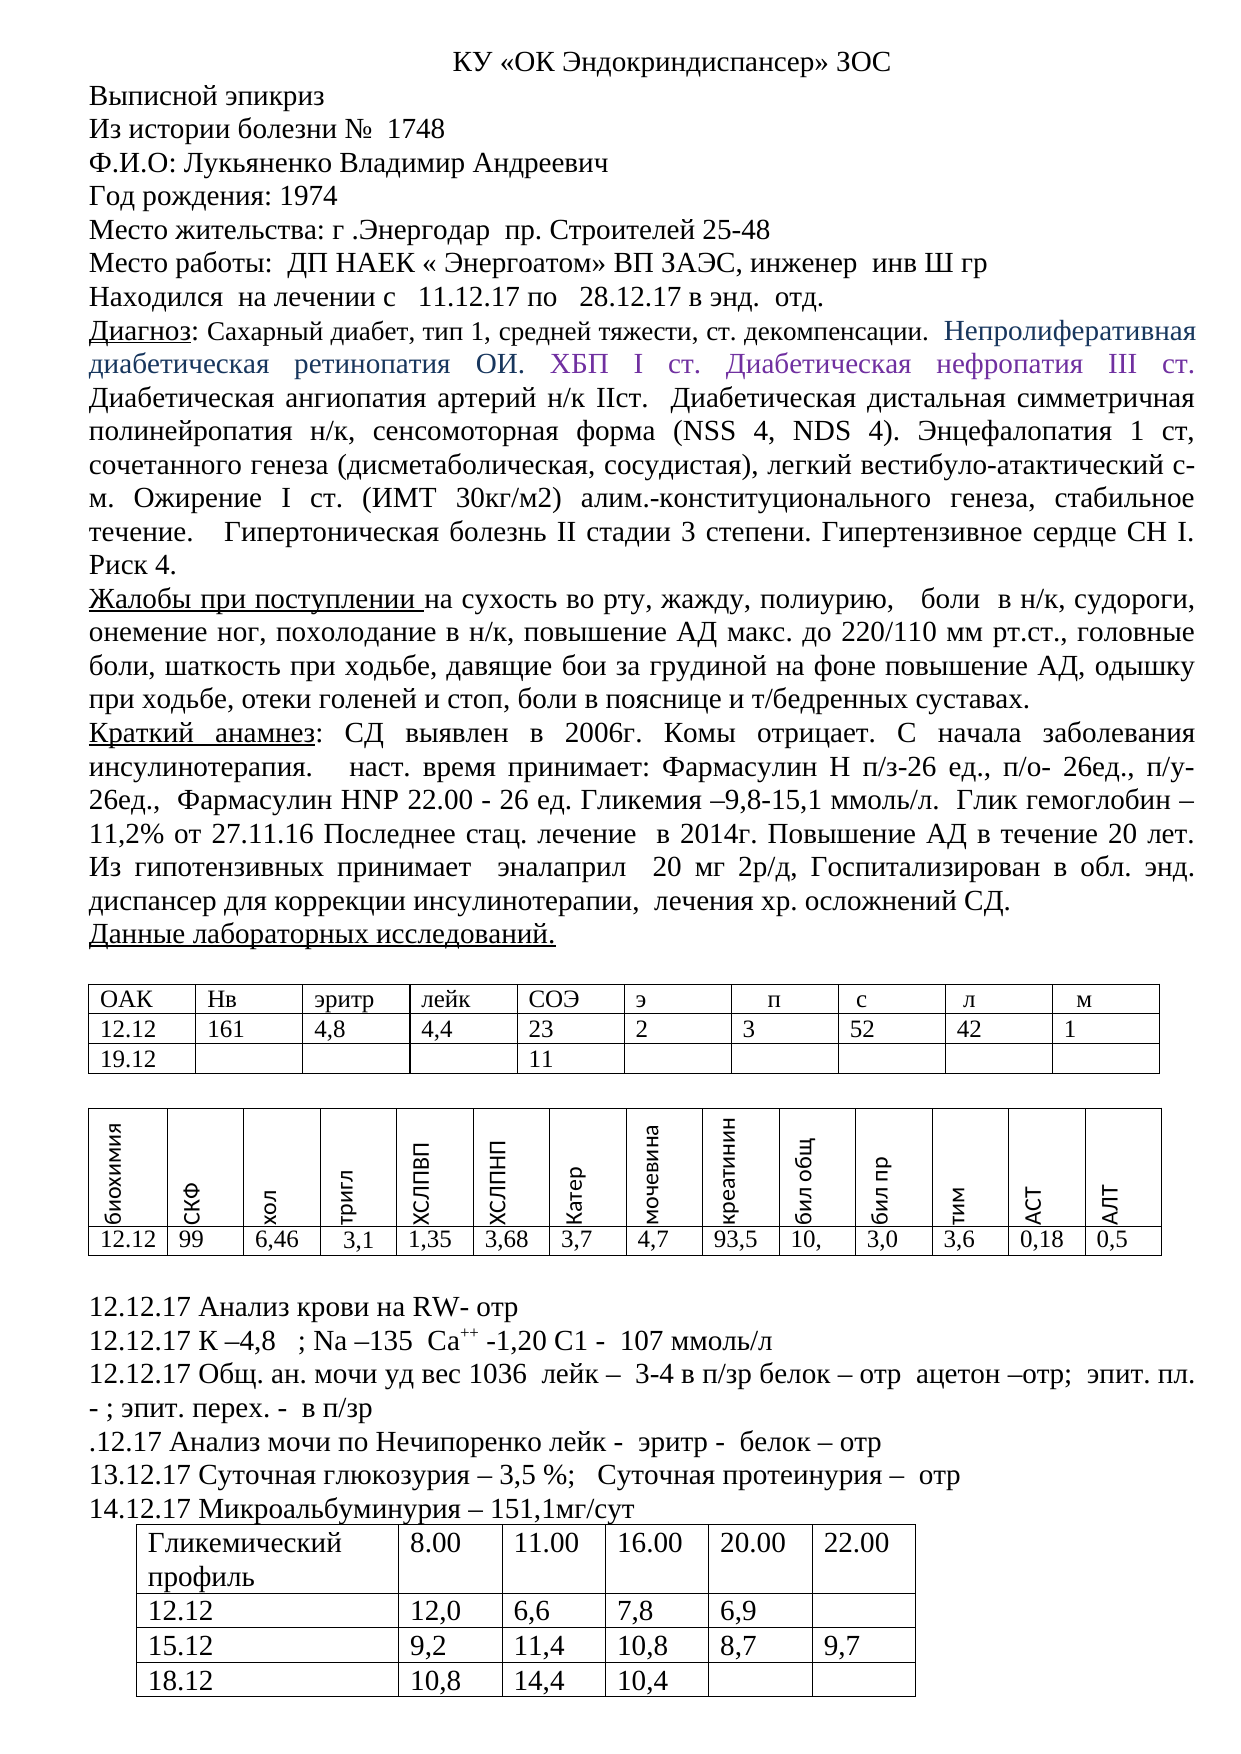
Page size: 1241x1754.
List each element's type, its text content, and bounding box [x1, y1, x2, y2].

table_cell [625, 1044, 731, 1073]
table_cell 10,8 [606, 1628, 708, 1662]
table_header Нв [196, 985, 302, 1013]
table_cell [839, 1044, 945, 1073]
table_cell 11 [518, 1044, 624, 1073]
table_cell 4,7 [627, 1227, 702, 1255]
table_header п [732, 985, 838, 1013]
table_header эритр [303, 985, 409, 1013]
table_cell 8,7 [709, 1628, 812, 1662]
text Год рождения: 1974 [89, 178, 1196, 212]
table_cell [732, 1044, 838, 1073]
table_cell 7,8 [606, 1594, 708, 1627]
table_header Катер [550, 1109, 626, 1226]
table_cell 19.12 [89, 1044, 195, 1073]
table_header СКФ [168, 1109, 243, 1226]
table_header АЛТ [1086, 1109, 1161, 1226]
table_cell [946, 1044, 1052, 1073]
table_cell 14,4 [503, 1663, 605, 1696]
table_header креатинин [703, 1109, 779, 1226]
table_cell [813, 1663, 915, 1696]
table_header мочевина [627, 1109, 702, 1226]
table_cell 9,2 [399, 1628, 502, 1662]
table_cell 3,6 [933, 1227, 1008, 1255]
table_header ОАК [89, 985, 195, 1013]
table_header 11.00 [503, 1525, 605, 1592]
table_cell 6,46 [244, 1227, 320, 1255]
table_cell 4,8 [303, 1014, 409, 1043]
table_cell 0,18 [1009, 1227, 1085, 1255]
table_cell [709, 1663, 812, 1696]
table_cell 2 [625, 1014, 731, 1043]
table_cell 12.12 [89, 1227, 167, 1255]
table_cell 3,7 [550, 1227, 626, 1255]
text Данные лабораторных исследований. [89, 916, 1196, 950]
text Место работы: ДП НАЕК « Энергоатом» ВП ЗАЭС, инженер инв Ш гр [89, 246, 1196, 279]
table_cell 93,5 [703, 1227, 779, 1255]
table_header ХСЛПВП [397, 1109, 473, 1226]
table_cell 10,4 [606, 1663, 708, 1696]
table_header АСТ [1009, 1109, 1085, 1226]
text на лечении с 11.12.17 по 28.12.17 в отд. [89, 279, 1196, 313]
table_header 20.00 [709, 1525, 812, 1592]
table_cell 12.12 [89, 1014, 195, 1043]
text 13.12.17 Суточная глюкозурия – 3,5 %; Суточная протеинурия – отр [89, 1457, 1196, 1491]
subtitle Ф.И.О: Лукьяненко Владимир Андреевич [89, 145, 1196, 178]
table_cell 3,68 [474, 1227, 549, 1255]
table_header 8.00 [399, 1525, 502, 1592]
table_cell 15.12 [137, 1628, 398, 1662]
table_cell 3 [732, 1014, 838, 1043]
subtitle 12.12.17 Общ. ан. мочи уд вес 1036 лейк – 3-4 в п/зр белок – отр ацетон –отр; эпит. пл. - ; эпит. перех. - в п/зр [89, 1357, 1196, 1424]
table_cell 10,8 [399, 1663, 502, 1696]
table_cell [813, 1594, 915, 1627]
table_header СОЭ [518, 985, 624, 1013]
subtitle Из истории болезни № 1748 [89, 111, 1196, 145]
table_cell 3,0 [856, 1227, 932, 1255]
table_header хол [244, 1109, 320, 1226]
table_cell [1053, 1044, 1159, 1073]
table_cell 6,6 [503, 1594, 605, 1627]
table_cell 10, [780, 1227, 855, 1255]
text Диагноз: Сахарный диабет, тип 1, ст. Непролиферативная диабетическая ретинопатия . ХБП I ст. Диабетическая нефропатия III ст. Диабетическая ангиопатия артерий н/к IIст. Диабетическая дистальная симметричная полинейропатия н/к, сенсомоторная форма (NSS 4, NDS 4). Энцефалопатия 1 ст, сочетанного генеза (дисметаболическая, сосудистая), легкий вестибуло-атактический с-м. Ожирение I ст. (ИМТ 30кг/м2) алим.-конституционального генеза, стабильное течение. Гипертоническая болезнь II стадии 3 степени. Гипертензивное сердце СН I. Риск 4. [89, 313, 1196, 581]
text Место жительства: г .Энергодар пр. Строителей 25-48 [89, 212, 1196, 246]
table_header ХСЛПНП [474, 1109, 549, 1226]
table_cell 0,5 [1086, 1227, 1161, 1255]
table_header бил общ [780, 1109, 855, 1226]
table_cell 12,0 [399, 1594, 502, 1627]
table_header л [946, 985, 1052, 1013]
table_cell 11,4 [503, 1628, 605, 1662]
table_cell [411, 1044, 517, 1073]
table_header э [625, 985, 731, 1013]
table_cell [303, 1044, 409, 1073]
table_header тригл [321, 1109, 396, 1226]
table_cell 99 [168, 1227, 243, 1255]
table_cell 4,4 [411, 1014, 517, 1043]
table_header с [839, 985, 945, 1013]
table_cell 12.12 [137, 1594, 398, 1627]
table_header 16.00 [606, 1525, 708, 1592]
table_cell 9,7 [813, 1628, 915, 1662]
table_cell 23 [518, 1014, 624, 1043]
table_cell 161 [196, 1014, 302, 1043]
table_header м [1053, 985, 1159, 1013]
table_cell [196, 1044, 302, 1073]
text 12.12.17 К –4,8 ; Nа –135 Са++ -1,20 С1 - 107 ммоль/л [89, 1323, 1196, 1357]
subtitle 14.12.17 Микроальбуминурия – 151,1мг/сут [89, 1491, 1196, 1524]
table_cell 3,1 [321, 1227, 396, 1255]
text Жалобы при поступлении на сухость во рту, жажду, полиурию, боли в н/к, судороги, онемение ног, похолодание в н/к, повышение АД макс. до 220/110 мм рт.ст., головные боли, шаткость при ходьбе, давящие бои за грудиной на фоне повышение АД, одышку при ходьбе, отеки голеней и стоп, боли в пояснице и т/бедренных суставах. [89, 581, 1196, 715]
table_cell 1 [1053, 1014, 1159, 1043]
table_header бил пр [856, 1109, 932, 1226]
table_cell 18.12 [137, 1663, 398, 1696]
table_header биохимия [89, 1109, 167, 1226]
subtitle Выписной эпикриз [89, 78, 1202, 111]
table_header Гликемический профиль [137, 1525, 398, 1592]
table_cell 42 [946, 1014, 1052, 1043]
text 12.12.17 Анализ крови на RW- отр [89, 1289, 1196, 1323]
text Краткий анамнез: СД выявлен в 2006г. Комы отрицает. С начала заболевания наст. время принимает: Фармасулин Н п/з-26 ед., п/о- 26ед., п/у- 26ед., Фармасулин НNP 22.00 - 26 ед. Гликемия –9,8-15,1 ммоль/л. Глик гемоглобин – 11,2% от 27.11.16 Последнее стац. лечение в 2014г. Повышение АД в течение 20 лет. Из гипотензивных принимает эналаприл 20 мг 2р/д, Госпитализирован в обл. энд. диспансер для коррекции инсулинотерапии, лечения хр. осложнений СД. [89, 715, 1196, 916]
table_cell 6,9 [709, 1594, 812, 1627]
text .12.17 Анализ мочи по Нечипоренко лейк - эритр - белок – отр [89, 1424, 1196, 1457]
table_header лейк [411, 985, 517, 1013]
table_header тим [933, 1109, 1008, 1226]
table_cell 1,35 [397, 1227, 473, 1255]
table_header 22.00 [813, 1525, 915, 1592]
table_cell 52 [839, 1014, 945, 1043]
